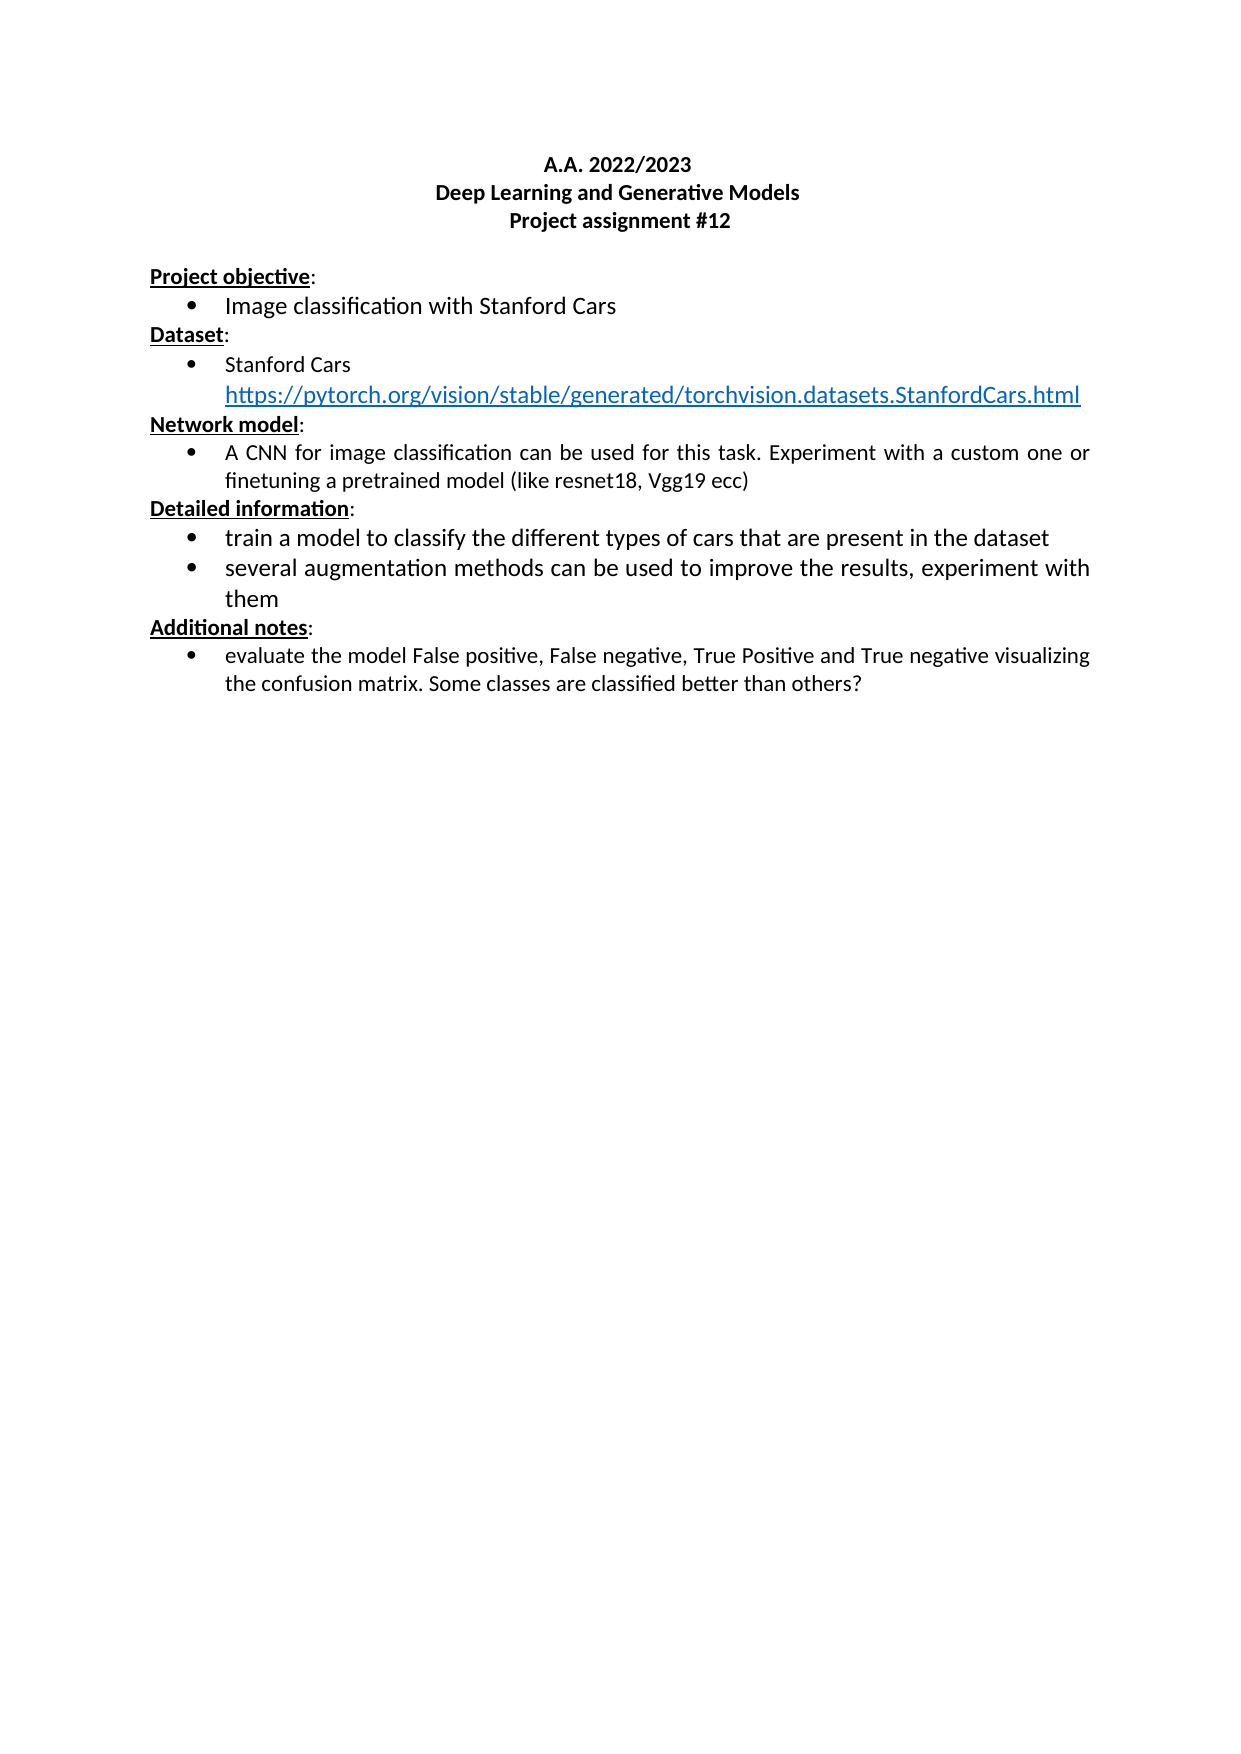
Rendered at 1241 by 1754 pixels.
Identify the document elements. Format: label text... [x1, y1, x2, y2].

list train a model to classify the different types of cars that are present in the dataset [187, 522, 1090, 552]
text A.A. 2022/2023 [150, 150, 1090, 178]
list Image classification with Stanford Cars [187, 290, 1090, 321]
list evaluate the model False positive, False negative, True Positive and True negative visualizing the confusion matrix. Some classes are classified better than others? [187, 641, 1090, 697]
list Stanford Cars https://pytorch.org/vision/stable/generated/torchvision.datasets.StanfordCars.html [187, 349, 1090, 410]
text Project objective: [150, 262, 1090, 290]
list A CNN for image classification can be used for this task. Experiment with a custom one or finetuning a pretrained model (like resnet18, Vgg19 ecc) [187, 438, 1090, 494]
text Dataset: [150, 321, 1090, 349]
text Network model: [150, 410, 1090, 438]
text Additional notes: [150, 613, 1090, 641]
list several augmentation methods can be used to improve the results, experiment with them [187, 552, 1090, 613]
text Deep Learning and Generative Models [150, 178, 1090, 206]
text Project assignment #12 [150, 206, 1090, 234]
text Detailed information: [150, 494, 1090, 522]
